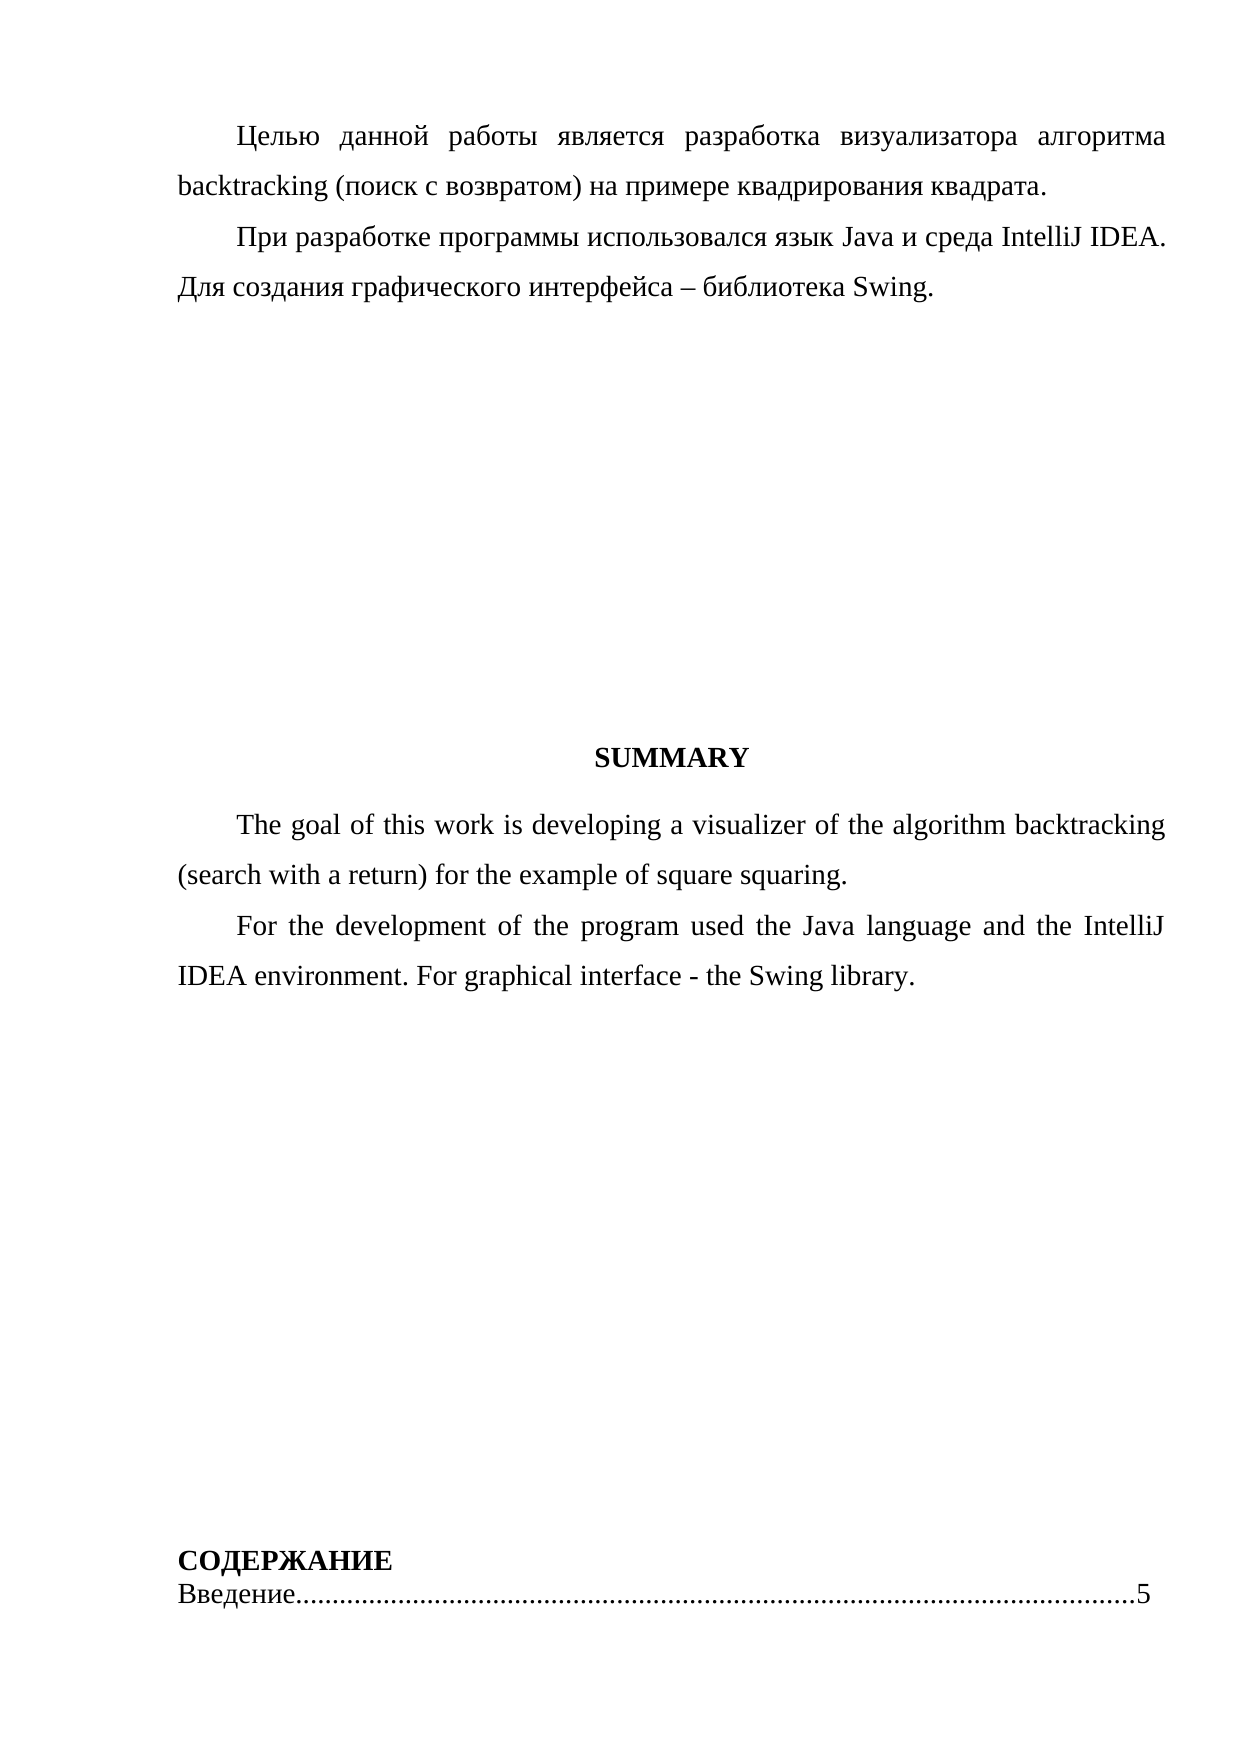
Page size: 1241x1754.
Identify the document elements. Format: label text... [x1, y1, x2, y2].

text For the development of the program used the Java language and the IntelliJ IDEA environment. For graphical interface - the Swing library. [177, 908, 1167, 991]
text Целью данной работы является разработка визуализатора алгоритма backtracking (поиск с возвратом) на примере квадрирования квадрата. [177, 118, 1167, 202]
text При разработке программы использовался язык Java и среда IntelliJ IDEA. Для создания графического интерфейса – библиотека Swing. [177, 219, 1167, 303]
text The goal of this work is developing a visualizer of the algorithm backtracking (search with a return) for the example of square squaring. [177, 807, 1167, 891]
text Summary [177, 740, 1167, 773]
